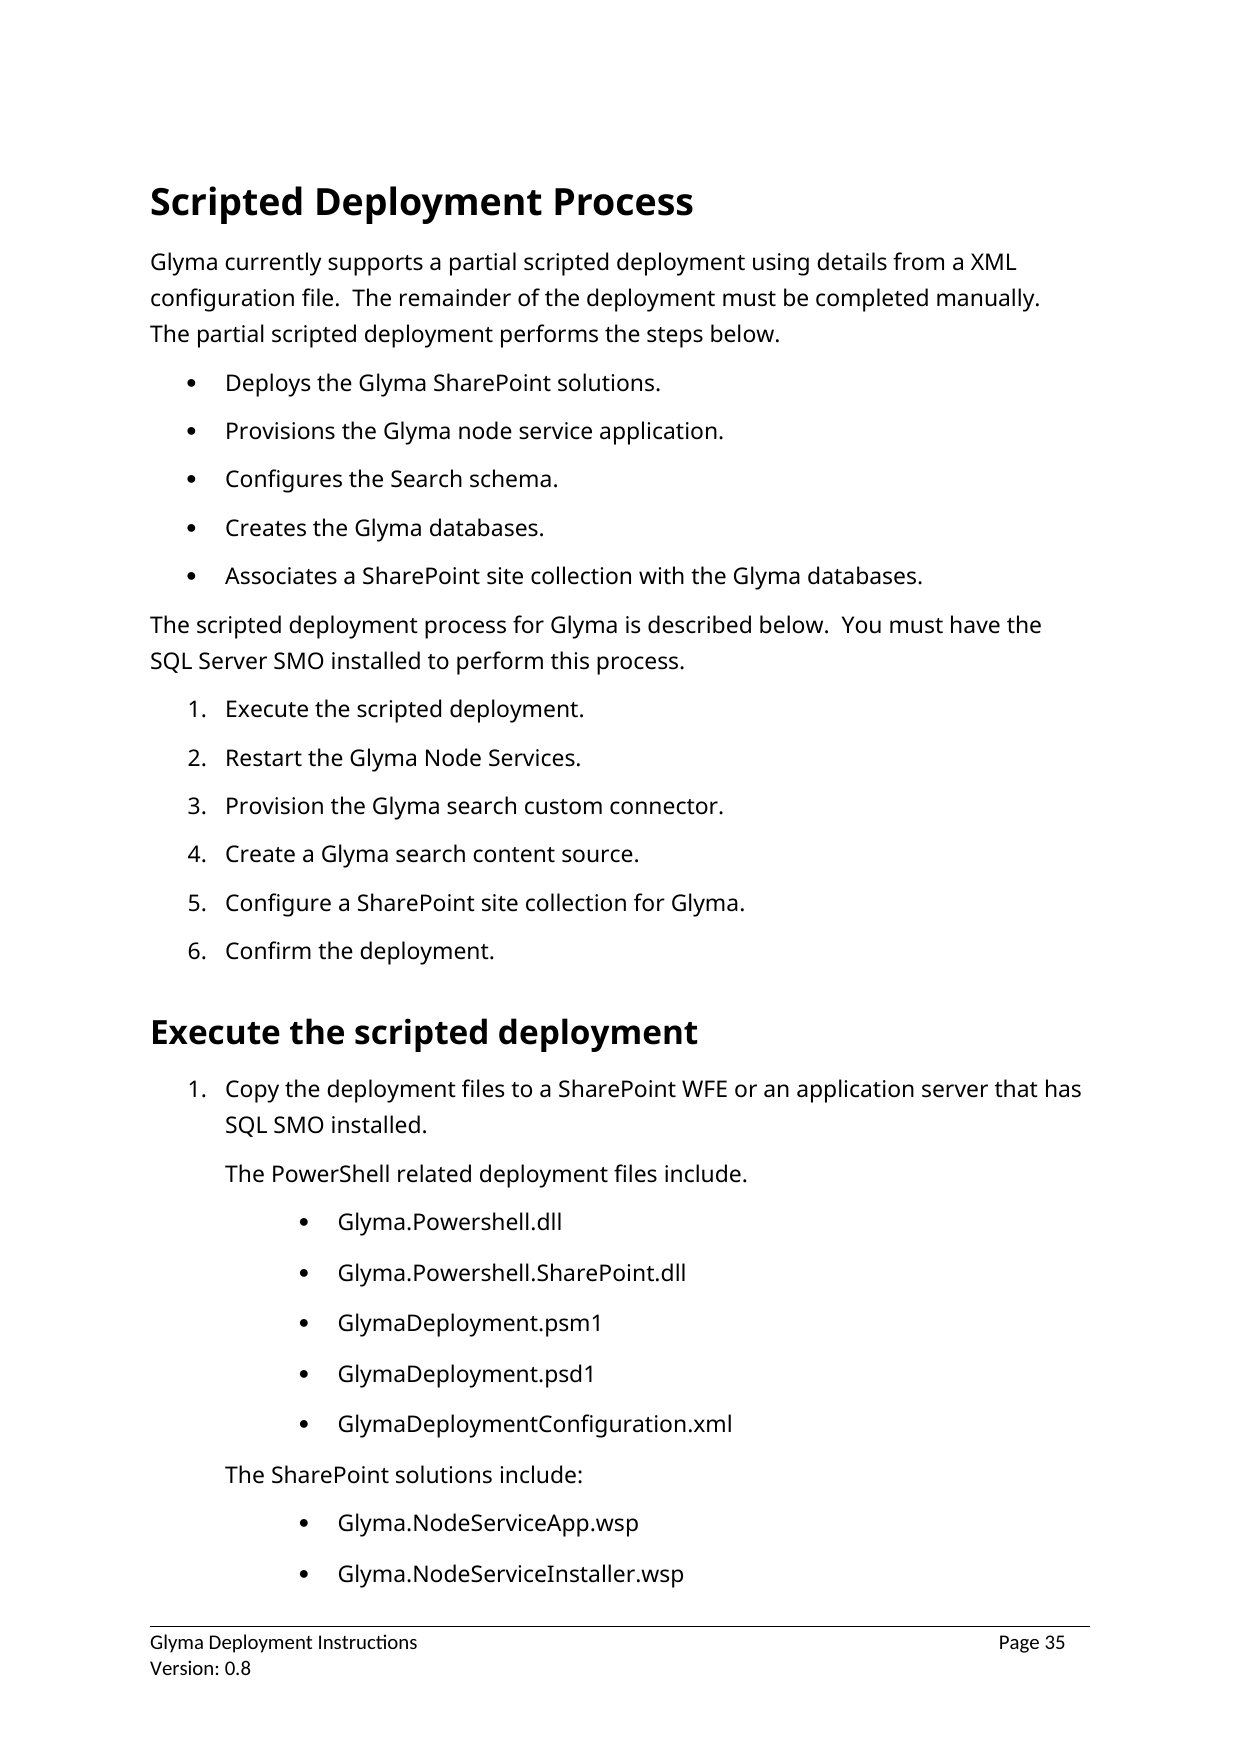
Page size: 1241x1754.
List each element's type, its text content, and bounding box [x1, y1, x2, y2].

list GlymaDeployment.psm1 [300, 1307, 1090, 1338]
list GlymaDeploymentConfiguration.xml [300, 1408, 1090, 1439]
list Configure a SharePoint site collection for Glyma. [187, 887, 1090, 918]
list Glyma.Powershell.dll [300, 1206, 1090, 1237]
list Glyma.NodeServiceApp.wsp [300, 1507, 1090, 1538]
subtitle Execute the scripted deployment [150, 1009, 1090, 1054]
subtitle Scripted Deployment Process [150, 175, 1090, 226]
list Glyma.NodeServiceInstaller.wsp [300, 1558, 1090, 1589]
text Glyma currently supports a partial scripted deployment using details from a XML configuration file. The remainder of the deployment must be completed manually. The partial scripted deployment performs the steps below. [150, 246, 1090, 349]
list Configures the Search schema. [187, 463, 1090, 494]
text The SharePoint solutions include: [225, 1459, 1090, 1490]
list Execute the scripted deployment. [187, 693, 1090, 724]
text The PowerShell related deployment files include. [225, 1158, 1090, 1189]
list Create a Glyma search content source. [187, 838, 1090, 869]
text The scripted deployment process for Glyma is described below. You must have the SQL Server SMO installed to perform this process. [150, 609, 1090, 676]
list Provision the Glyma search custom connector. [187, 790, 1090, 821]
list Copy the deployment files to a SharePoint WFE or an application server that has SQL SMO installed. [187, 1073, 1090, 1141]
list Associates a SharePoint site collection with the Glyma databases. [187, 560, 1090, 591]
list Provisions the Glyma node service application. [187, 415, 1090, 446]
list Restart the Glyma Node Services. [187, 741, 1090, 773]
list Confirm the deployment. [187, 935, 1090, 966]
list Glyma.Powershell.SharePoint.dll [300, 1257, 1090, 1288]
list Creates the Glyma databases. [187, 512, 1090, 543]
list GlymaDeployment.psd1 [300, 1358, 1090, 1389]
list Deploys the Glyma SharePoint solutions. [187, 366, 1090, 398]
